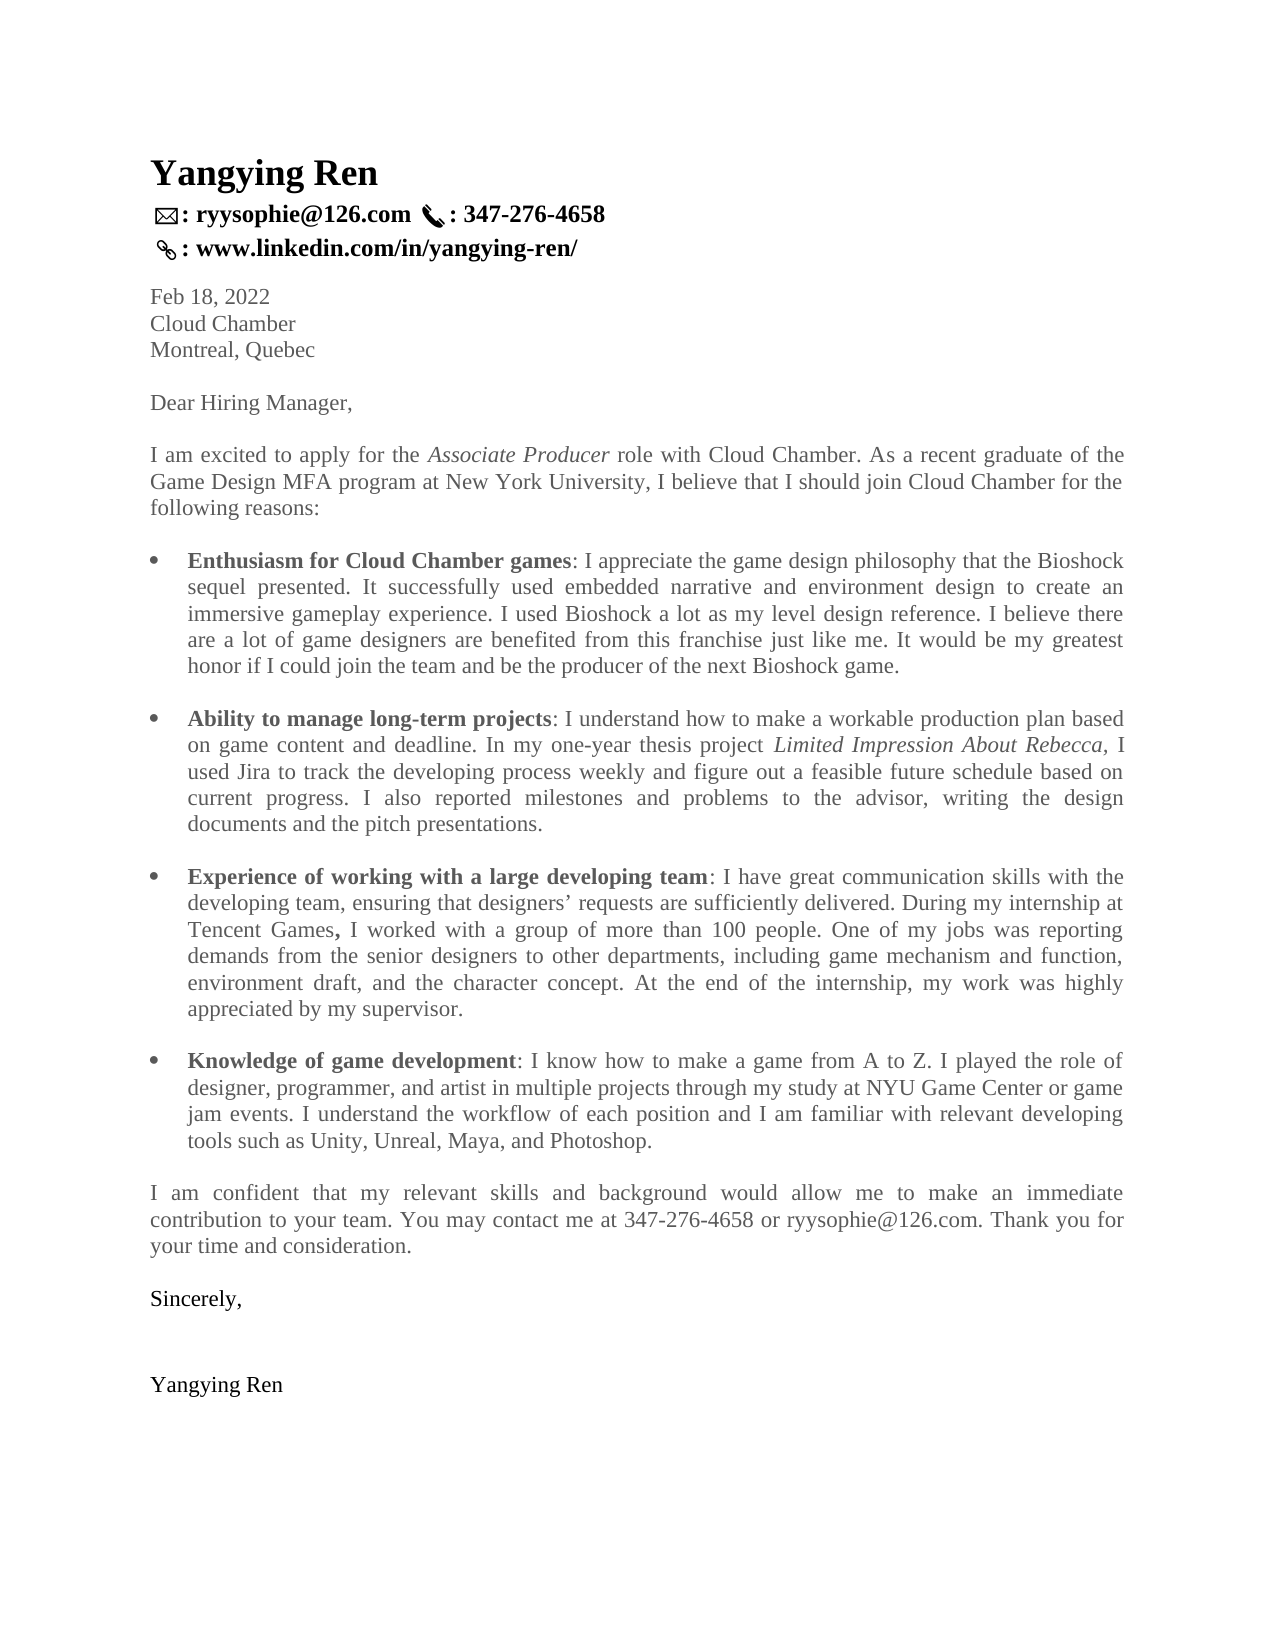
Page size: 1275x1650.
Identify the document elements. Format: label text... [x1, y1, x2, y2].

picture [153, 237, 180, 264]
table_header Yangying Ren : ryysophie@126.com : 347-276-4658 : www.linkedin.com/in/yangying-ren/ [150, 150, 1125, 283]
text Cloud Chamber [150, 310, 1125, 336]
text Feb 18, 2022 [150, 283, 1125, 310]
text Sincerely, [150, 1285, 1125, 1311]
text Montreal, Quebec [150, 336, 1125, 362]
list Ability to manage long-term projects: I understand how to make a workable production plan based on game content and deadline. In my one-year thesis project Limited Impression About Rebecca, I used Jira to track the developing process weekly and figure out a feasible future schedule based on current progress. I also reported milestones and problems to the advisor, writing the design documents and the pitch presentations. [150, 705, 1125, 837]
text Dear Hiring Manager, [150, 389, 1125, 415]
picture [153, 202, 180, 230]
list Enthusiasm for Cloud Chamber games: I appreciate the game design philosophy that the Bioshock sequel presented. It successfully used embedded narrative and environment design to create an immersive gameplay experience. I used Bioshock a lot as my level design reference. I believe there are a lot of game designers are benefited from this franchise just like me. It would be my greatest honor if I could join the team and be the producer of the next Bioshock game. [150, 547, 1125, 679]
text Yangying Ren [150, 1371, 1125, 1397]
list Experience of working with a large developing team: I have great communication skills with the developing team, ensuring that designers’ requests are sufficiently delivered. During my internship at Tencent Games, I worked with a group of more than 100 people. One of my jobs was reporting demands from the senior designers to other departments, including game mechanism and function, environment draft, and the character concept. At the end of the internship, my work was highly appreciated by my supervisor. [150, 863, 1125, 1021]
picture [420, 202, 447, 230]
text I am confident that my relevant skills and background would allow me to make an immediate contribution to your team. You may contact me at 347-276-4658 or ryysophie@126.com. Thank you for your time and consideration. [150, 1179, 1125, 1258]
text I am excited to apply for the Associate Producer role with Cloud Chamber. As a recent graduate of the Game Design MFA program at New York University, I believe that I should join Cloud Chamber for the following reasons: [150, 441, 1125, 521]
list Knowledge of game development: I know how to make a game from A to Z. I played the role of designer, programmer, and artist in multiple projects through my study at NYU Game Center or game jam events. I understand the workflow of each position and I am familiar with relevant developing tools such as Unity, Unreal, Maya, and Photoshop. [150, 1048, 1125, 1153]
